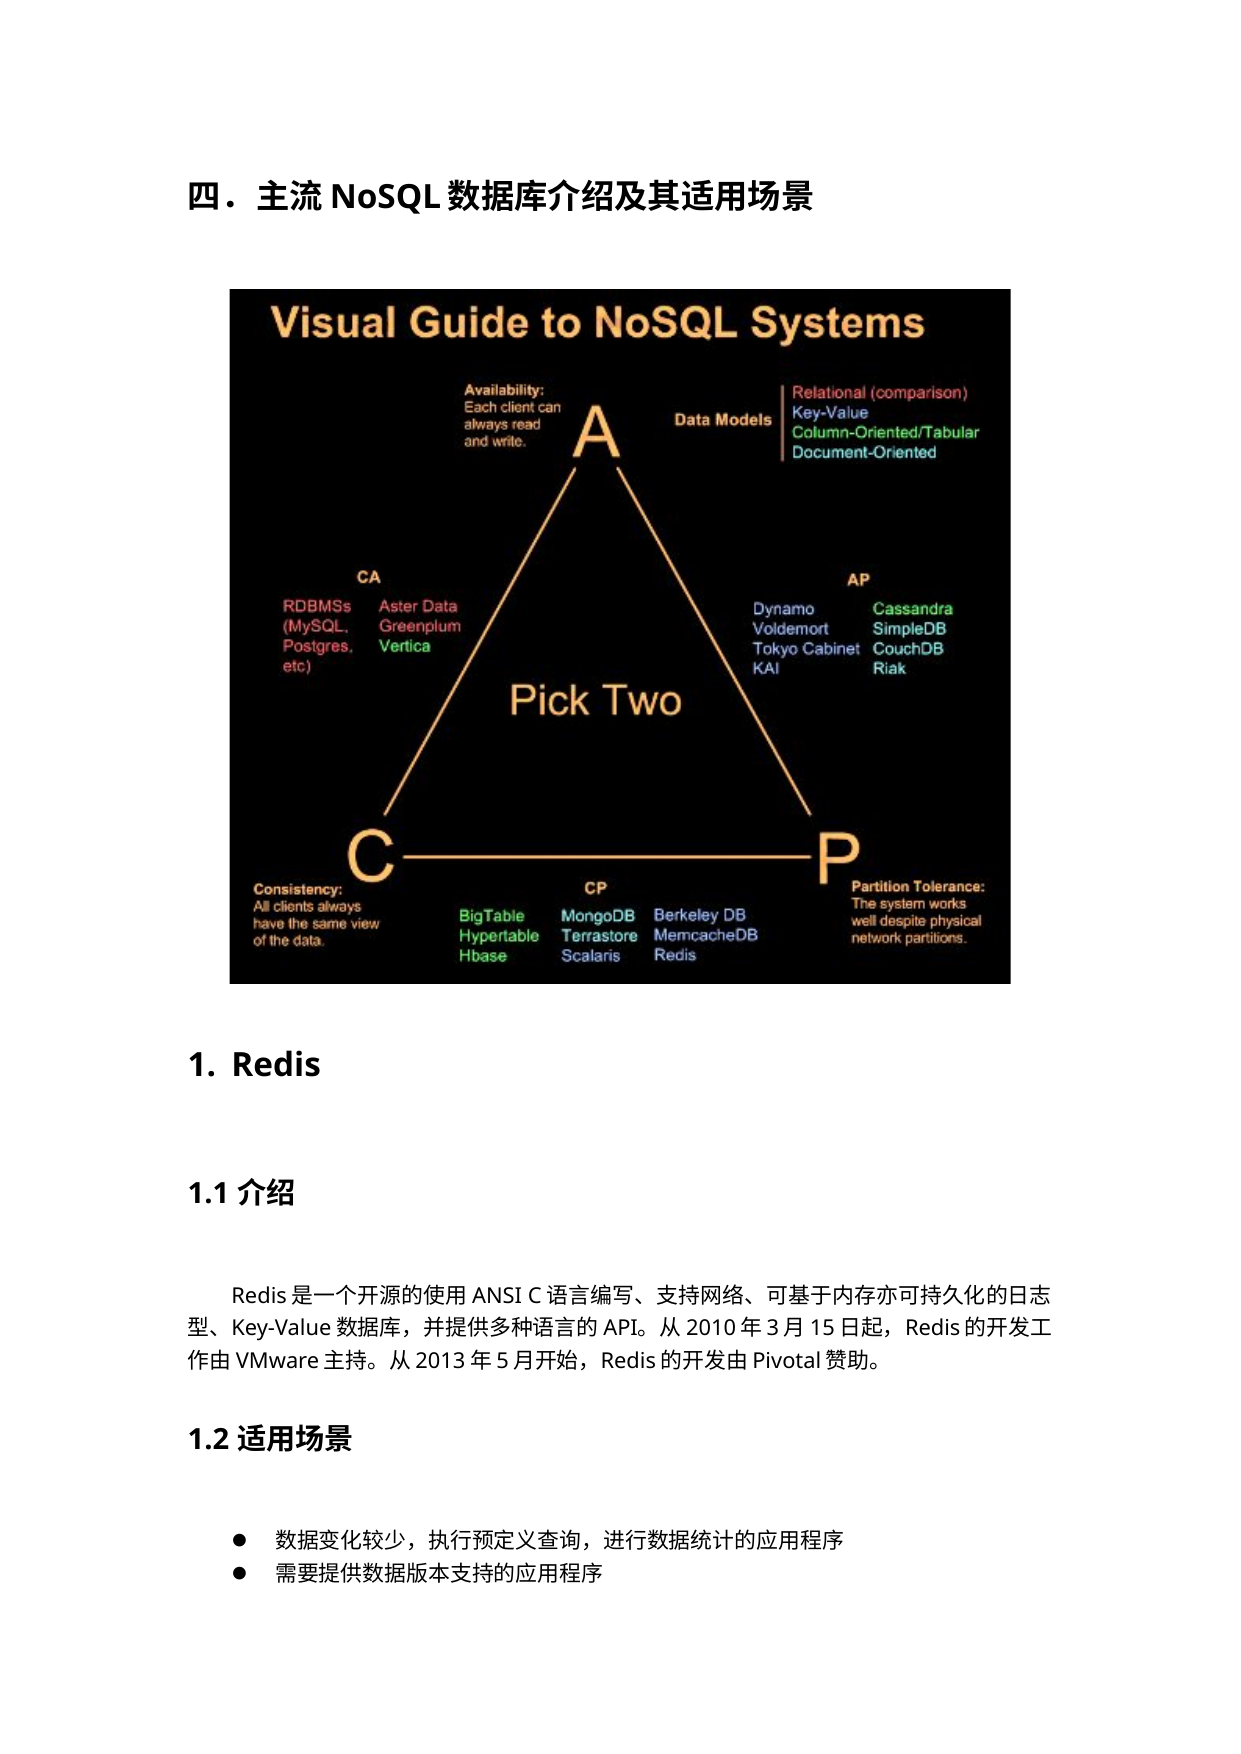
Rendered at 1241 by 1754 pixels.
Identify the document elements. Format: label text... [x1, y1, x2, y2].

subtitle 1.1 介绍 [187, 1159, 1053, 1224]
picture [229, 289, 1011, 984]
subtitle 1.2 适用场景 [187, 1404, 1053, 1469]
subtitle 主流NoSQL数据库介绍及其适用场景 [187, 162, 1053, 227]
list 需要提供数据版本支持的应用程序 [231, 1556, 1053, 1588]
text Redis是一个开源的使用ANSI C语言编写、支持网络、可基于内存亦可持久化的日志型、Key-Value数据库，并提供多种语言的API。从2010年3月15日起，Redis的开发工作由VMware主持。从2013年5月开始，Redis的开发由Pivotal赞助。 [187, 1278, 1053, 1375]
list 数据变化较少，执行预定义查询，进行数据统计的应用程序 [231, 1523, 1053, 1556]
subtitle 1. Redis [187, 1031, 1053, 1096]
